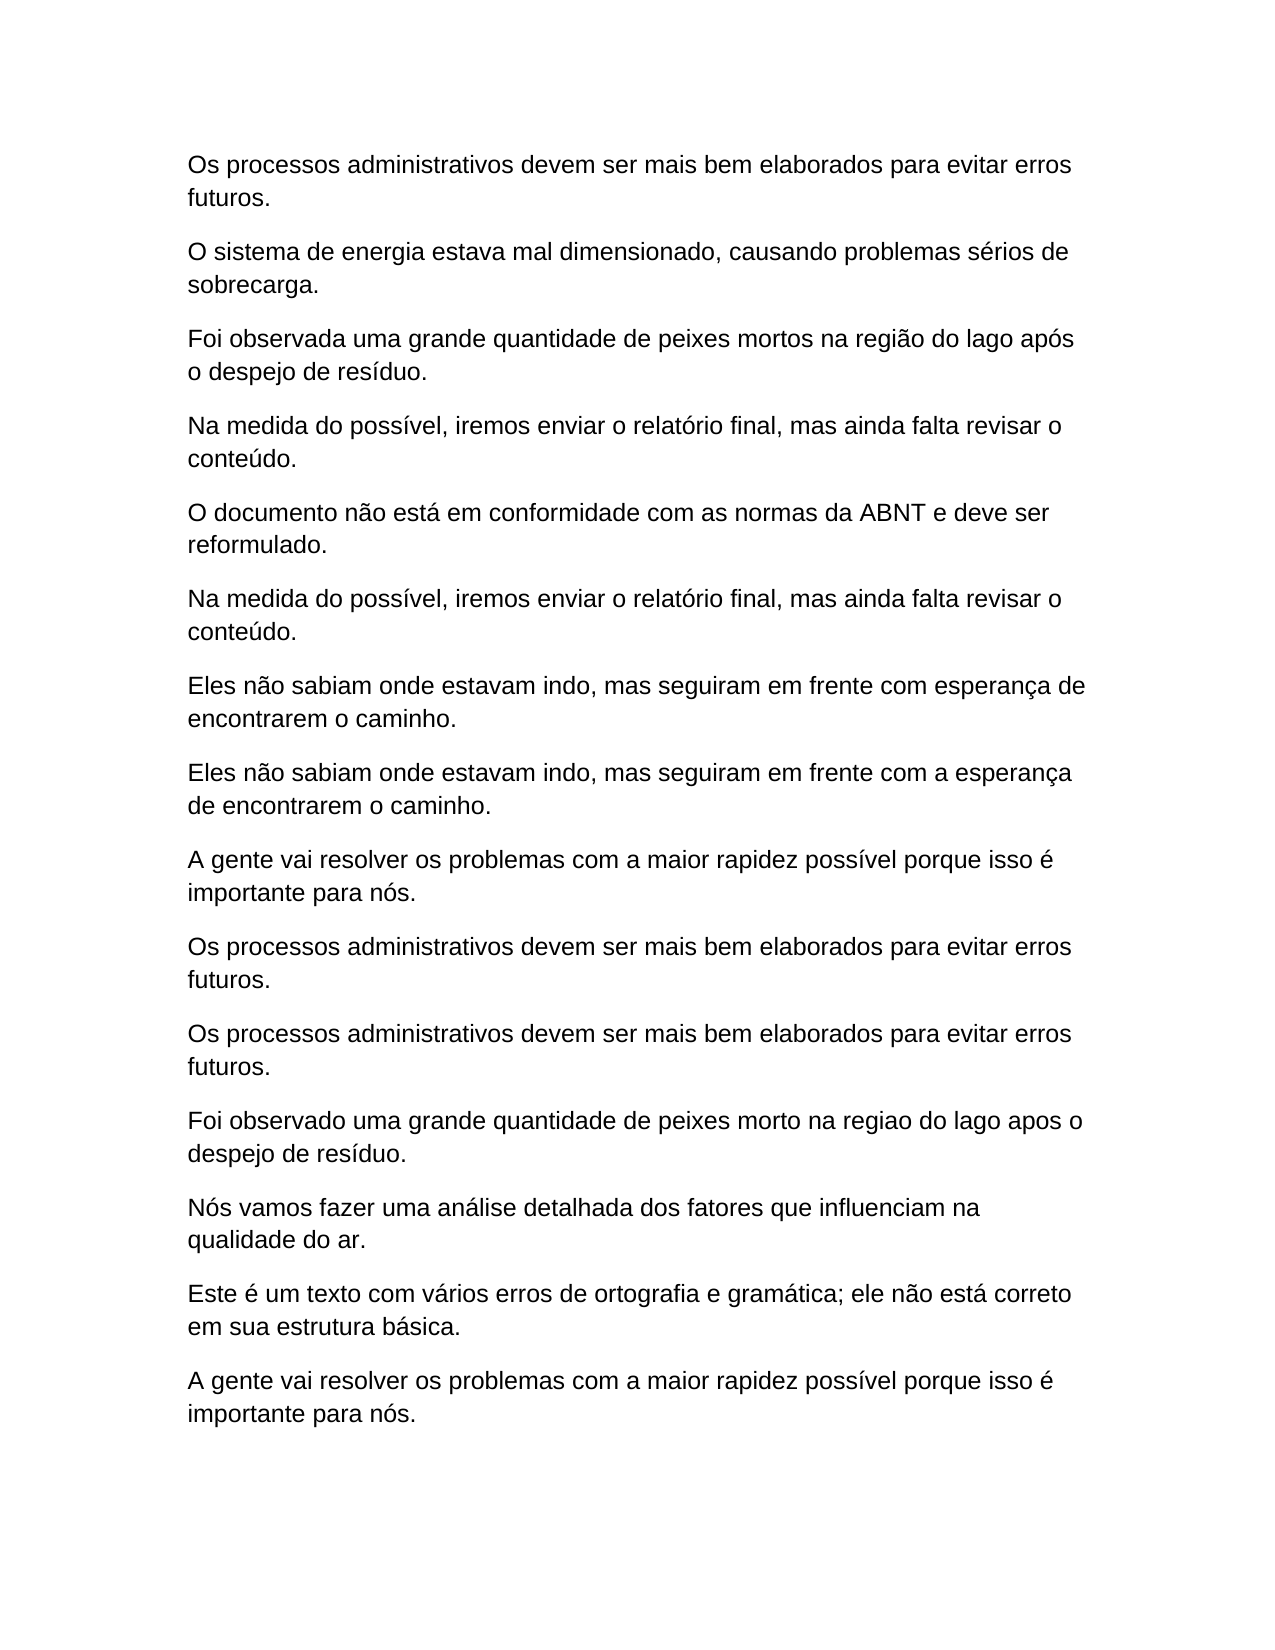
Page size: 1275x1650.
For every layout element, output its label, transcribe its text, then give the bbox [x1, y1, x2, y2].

text O documento não está em conformidade com as normas da ABNT e deve ser reformulado. [187, 497, 1087, 559]
text Os processos administrativos devem ser mais bem elaborados para evitar erros futuros. [187, 932, 1087, 994]
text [187, 1366, 1087, 1428]
text O sistema de energia estava mal dimensionado, causando problemas sérios de sobrecarga. [187, 237, 1087, 299]
text Foi observada uma grande quantidade de peixes mortos na região do lago após o despejo de resíduo. [187, 324, 1087, 386]
text Na medida do possível, iremos enviar o relatório final, mas ainda falta revisar o conteúdo. [187, 411, 1087, 472]
text Os processos administrativos devem ser mais bem elaborados para evitar erros futuros. [187, 1019, 1087, 1081]
text Este é um texto com vários erros de ortografia e gramática; ele não está correto em sua estrutura básica. [187, 1279, 1087, 1341]
text Os processos administrativos devem ser mais bem elaborados para evitar erros futuros. [187, 150, 1087, 212]
text Eles não sabiam onde estavam indo, mas seguiram em frente com a esperança de encontrarem o caminho. [187, 758, 1087, 820]
text Foi observado uma grande quantidade de peixes morto na regiao do lago apos o despejo de resíduo. [187, 1106, 1087, 1167]
text Na medida do possível, iremos enviar o relatório final, mas ainda falta revisar o conteúdo. [187, 584, 1087, 646]
text Eles não sabiam onde estavam indo, mas seguiram em frente com esperança de encontrarem o caminho. [187, 671, 1087, 733]
text Nós vamos fazer uma análise detalhada dos fatores que influenciam na qualidade do ar. [187, 1192, 1087, 1254]
text A gente vai resolver os problemas com a maior rapidez possível porque isso é importante para nós. [187, 845, 1087, 907]
